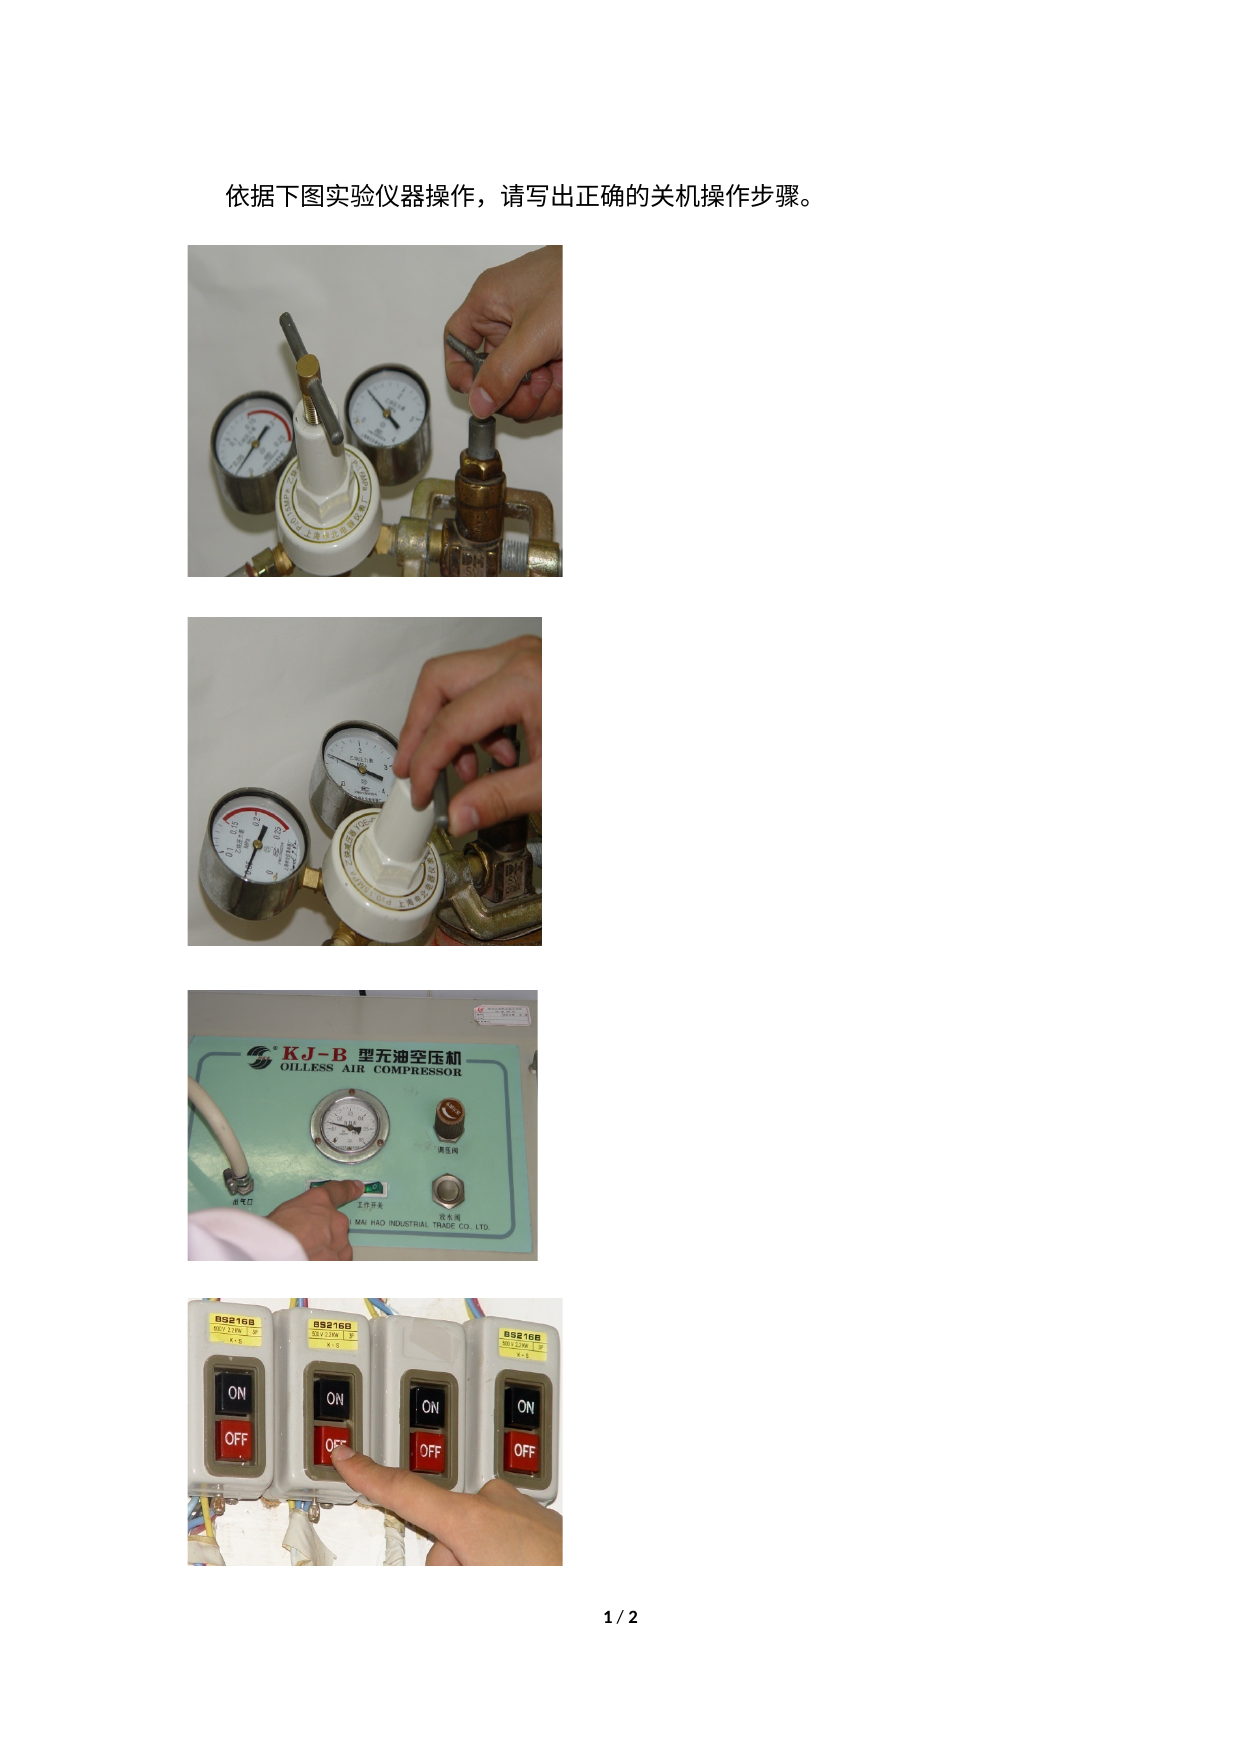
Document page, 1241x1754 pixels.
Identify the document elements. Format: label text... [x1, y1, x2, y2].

picture [187, 245, 563, 577]
text 依据下图实验仪器操作，请写出正确的关机操作步骤。 [187, 162, 1053, 227]
picture [187, 990, 538, 1261]
picture [187, 1298, 563, 1566]
picture [187, 617, 542, 946]
